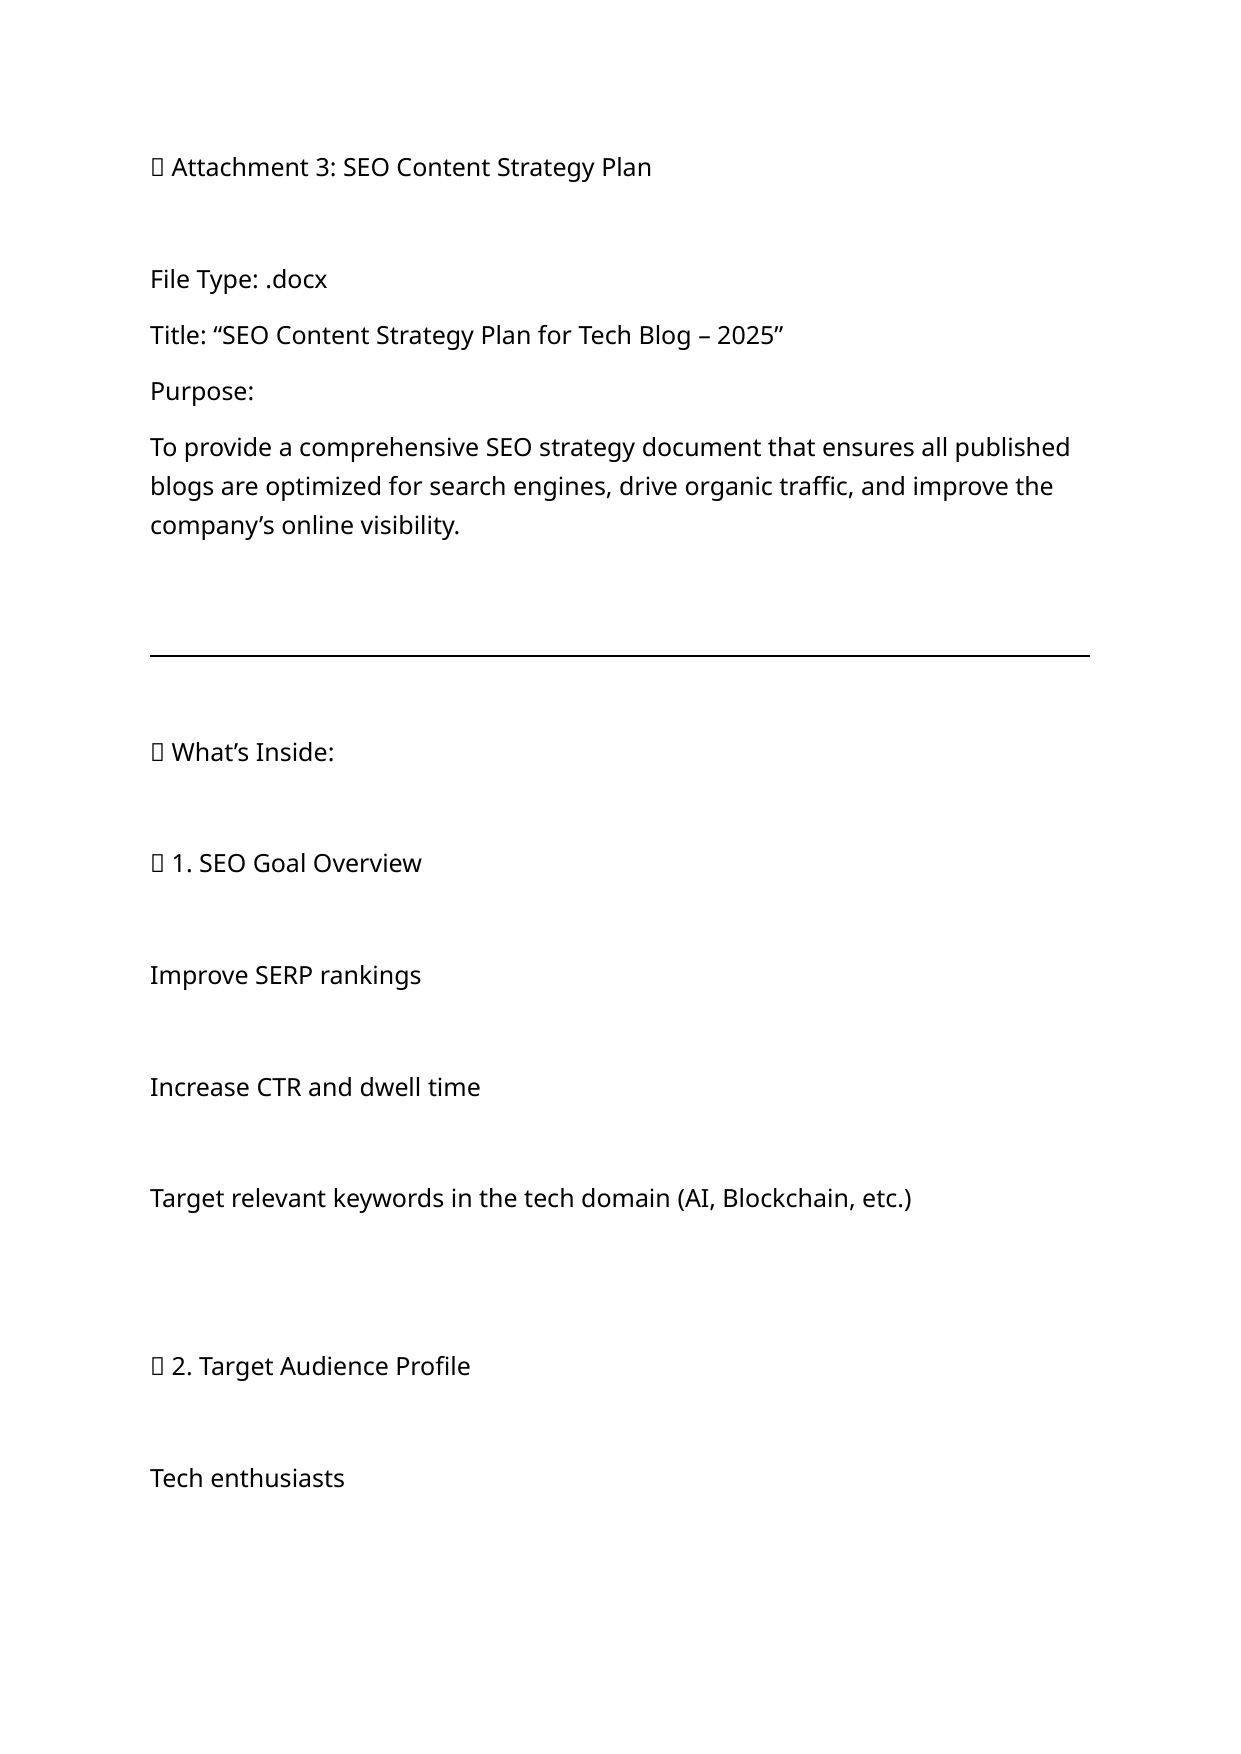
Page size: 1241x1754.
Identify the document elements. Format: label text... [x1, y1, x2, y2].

text Purpose: [150, 373, 1090, 407]
text Increase CTR and dwell time [150, 1069, 1090, 1103]
text Title: “SEO Content Strategy Plan for Tech Blog – 2025” [150, 317, 1090, 352]
text Target relevant keywords in the tech domain (AI, Blockchain, etc.) [150, 1181, 1090, 1215]
text ✅ 1. SEO Goal Overview [150, 846, 1090, 880]
text Tech enthusiasts [150, 1460, 1090, 1494]
text Improve SERP rankings [150, 958, 1090, 992]
text ✅ 2. Target Audience Profile [150, 1349, 1090, 1383]
text Attachment 3: SEO Content Strategy Plan [150, 150, 1090, 184]
text File Type: .docx [150, 262, 1090, 296]
text What’s Inside: [150, 734, 1090, 768]
text To provide a comprehensive SEO strategy document that ensures all published blogs are optimized for search engines, drive organic traffic, and improve the company’s online visibility. [150, 429, 1090, 542]
